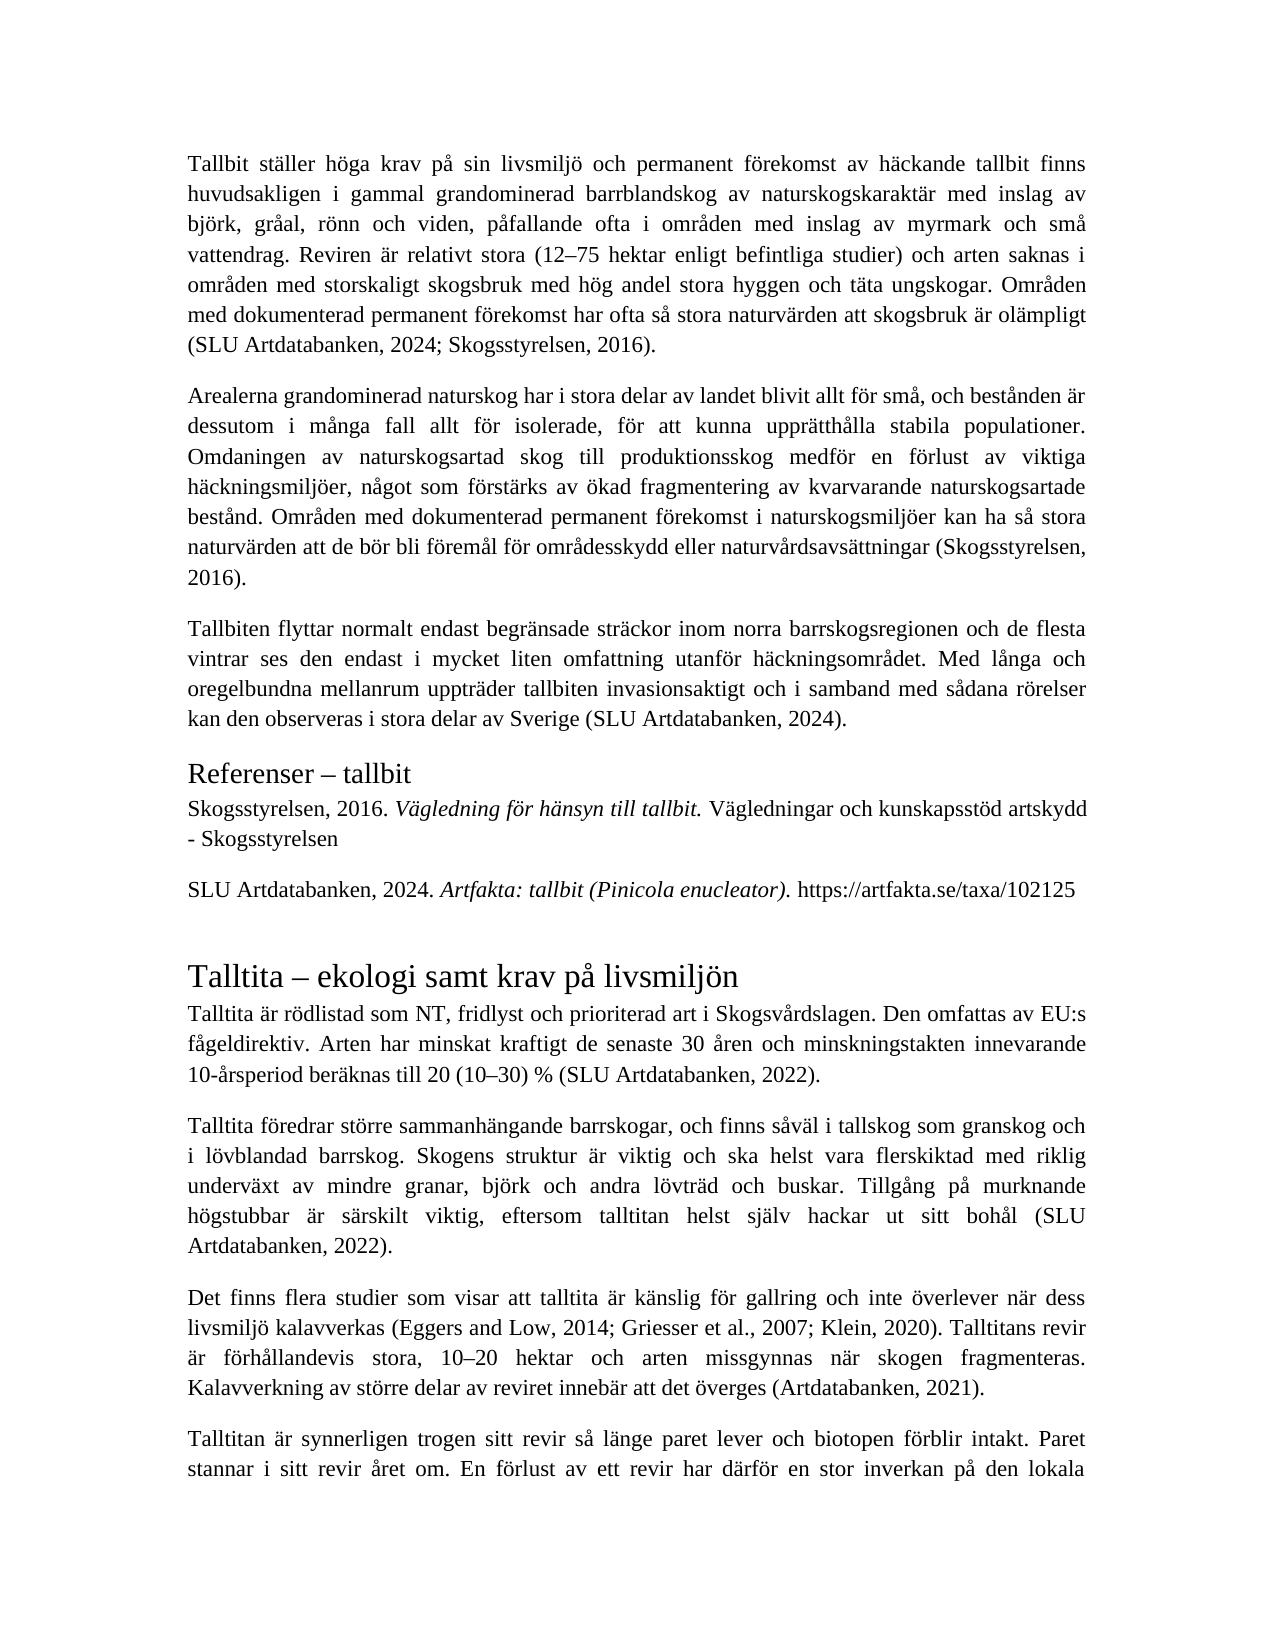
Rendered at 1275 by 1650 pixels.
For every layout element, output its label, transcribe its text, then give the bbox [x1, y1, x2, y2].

text Talltita föredrar större sammanhängande barrskogar, och finns såväl i tallskog som granskog och i lövblandad barrskog. Skogens struktur är viktig och ska helst vara flerskiktad med riklig underväxt av mindre granar, björk och andra lövträd och buskar. Tillgång på murknande högstubbar är särskilt viktig, eftersom talltitan helst själv hackar ut sitt bohål (SLU Artdatabanken, 2022). [187, 1112, 1087, 1259]
subtitle Talltita – ekologi samt krav på livsmiljön [187, 956, 1087, 994]
text Det finns flera studier som visar att talltita är känslig för gallring och inte överlever när dess livsmiljö kalavverkas (Eggers and Low, 2014; Griesser et al., 2007; Klein, 2020). Talltitans revir är förhållandevis stora, 10–20 hektar och arten missgynnas när skogen fragmenteras. Kalavverkning av större delar av reviret innebär att det överges (Artdatabanken, 2021). [187, 1284, 1087, 1401]
text SLU Artdatabanken, 2024. Artfakta: tallbit (Pinicola enucleator). https://artfakta.se/taxa/102125 [187, 876, 1087, 902]
subtitle Referenser – tallbit [187, 756, 1087, 790]
text Skogsstyrelsen, 2016. Vägledning för hänsyn till tallbit. Vägledningar och kunskapsstöd artskydd - Skogsstyrelsen [187, 795, 1087, 851]
text Tallbit ställer höga krav på sin livsmiljö och permanent förekomst av häckande tallbit finns huvudsakligen i gammal grandominerad barrblandskog av naturskogskaraktär med inslag av björk, gråal, rönn och viden, påfallande ofta i områden med inslag av myrmark och små vattendrag. Reviren är relativt stora (12–75 hektar enligt befintliga studier) och arten saknas i områden med storskaligt skogsbruk med hög andel stora hyggen och täta ungskogar. Områden med dokumenterad permanent förekomst har ofta så stora naturvärden att skogsbruk är olämpligt (SLU Artdatabanken, 2024; Skogsstyrelsen, 2016). [187, 150, 1087, 358]
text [187, 1425, 1087, 1482]
text Tallbiten flyttar normalt endast begränsade sträckor inom norra barrskogsregionen och de flesta vintrar ses den endast i mycket liten omfattning utanför häckningsområdet. Med långa och oregelbundna mellanrum uppträder tallbiten invasionsaktigt och i samband med sådana rörelser kan den observeras i stora delar av Sverige (SLU Artdatabanken, 2024). [187, 614, 1087, 732]
text Arealerna grandominerad naturskog har i stora delar av landet blivit allt för små, och bestånden är dessutom i många fall allt för isolerade, för att kunna upprätthålla stabila populationer. Omdaningen av naturskogsartad skog till produktionsskog medför en förlust av viktiga häckningsmiljöer, något som förstärks av ökad fragmentering av kvarvarande naturskogsartade bestånd. Områden med dokumenterad permanent förekomst i naturskogsmiljöer kan ha så stora naturvärden att de bör bli föremål för områdesskydd eller naturvårdsavsättningar (Skogsstyrelsen, 2016). [187, 382, 1087, 590]
text Talltita är rödlistad som NT, fridlyst och prioriterad art i Skogsvårdslagen. Den omfattas av EU:s fågeldirektiv. Arten har minskat kraftigt de senaste 30 åren och minskningstakten innevarande 10-årsperiod beräknas till 20 (10–30) % (SLU Artdatabanken, 2022). [187, 1000, 1087, 1087]
